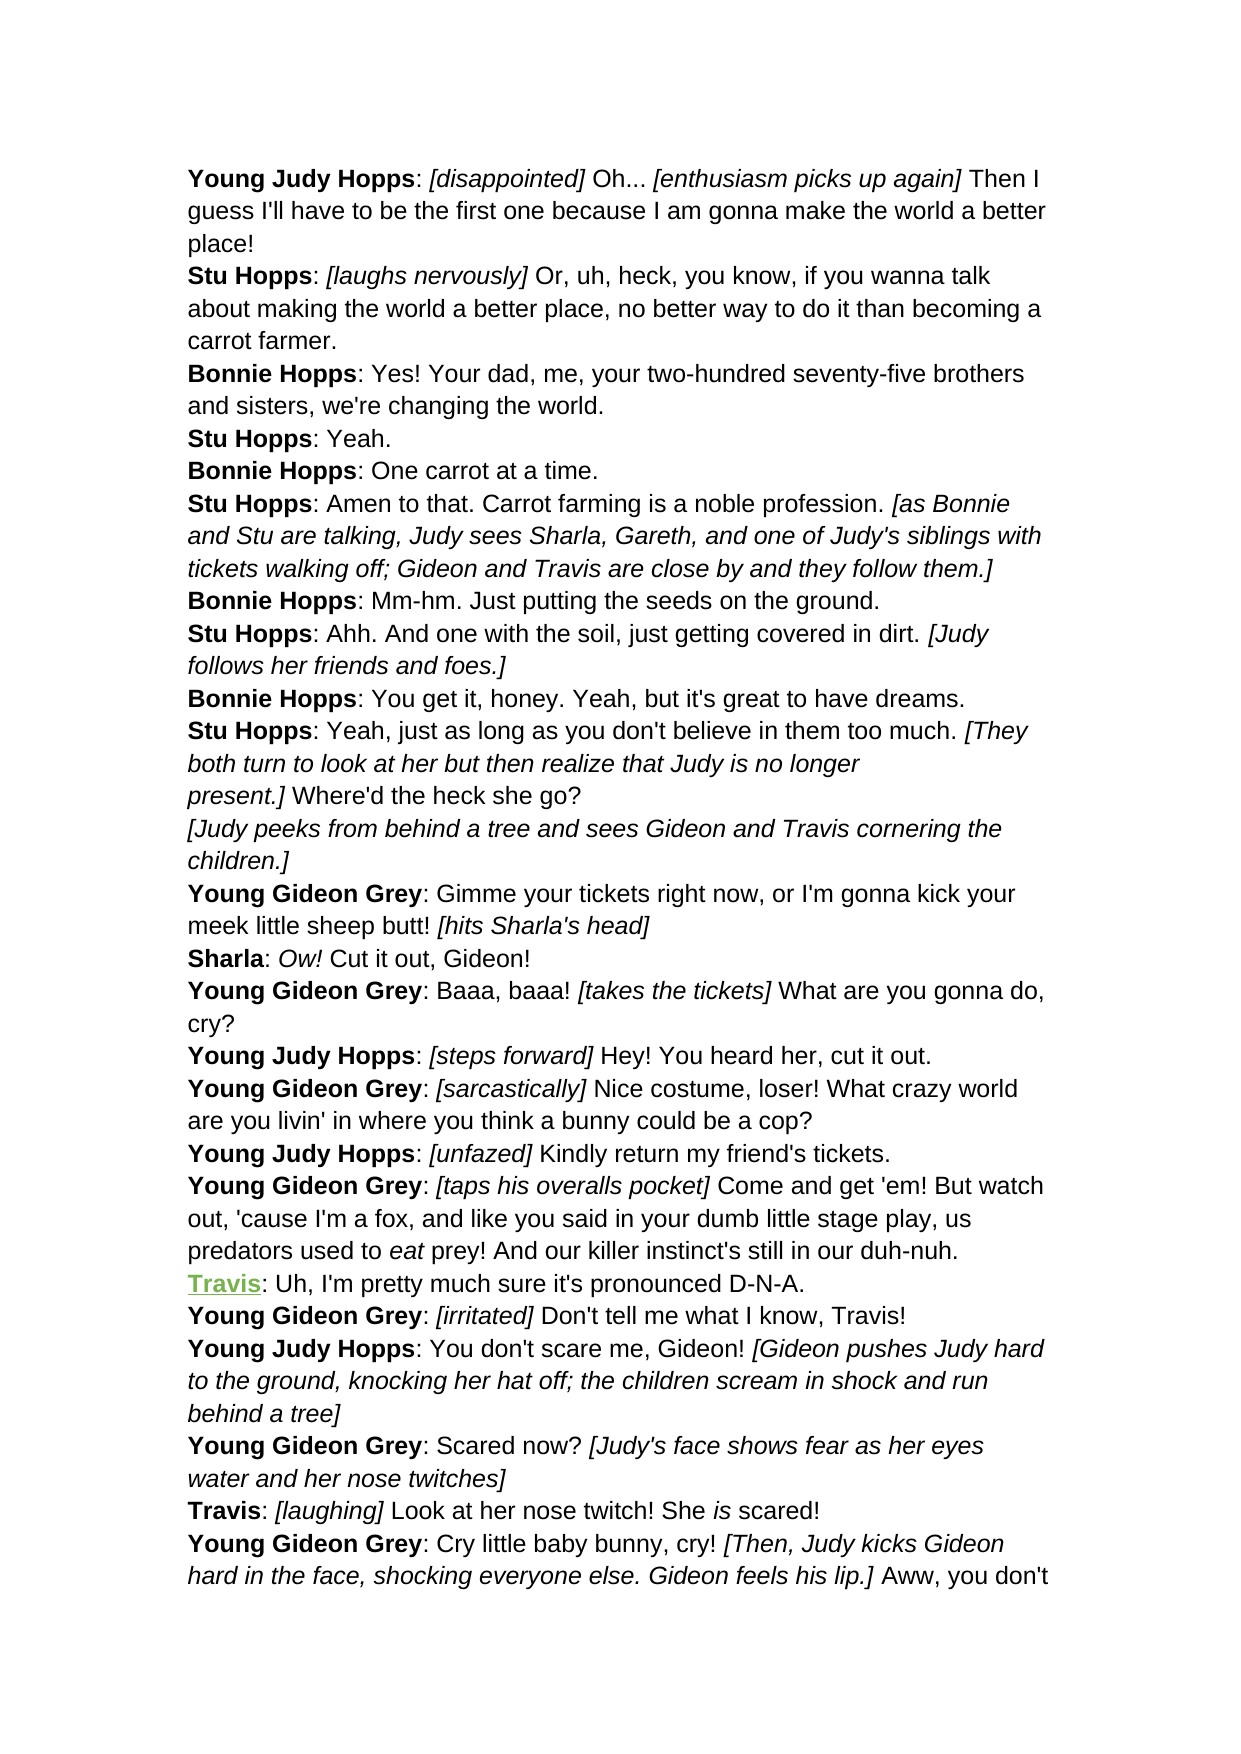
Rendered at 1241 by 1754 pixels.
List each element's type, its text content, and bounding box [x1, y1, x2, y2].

text Young Gideon Grey: Baaa, baaa! [takes the tickets] What are you gonna do, cry? [187, 974, 1053, 1039]
text Young Gideon Grey: Gimme your tickets right now, or I'm gonna kick your meek little sheep butt! [hits Sharla's head] [187, 877, 1053, 942]
text Young Gideon Grey: Scared now? [Judy's face shows fear as her eyes water and her nose twitches] [187, 1429, 1053, 1494]
text Young Gideon Grey: [irritated] Don't tell me what I know, Travis! [187, 1299, 1053, 1332]
text Young Gideon Grey: [taps his overalls pocket] Come and get 'em! But watch out, 'cause I'm a fox, and like you said in your dumb little stage play, us predators used to eat prey! And our killer instinct's still in our duh-nuh. [187, 1169, 1053, 1267]
text Young Judy Hopps: [steps forward] Hey! You heard her, cut it out. [187, 1039, 1053, 1072]
text Stu Hopps: Yeah. [187, 422, 1053, 454]
text Travis: Uh, I'm pretty much sure it's pronounced D-N-A. [187, 1267, 1053, 1299]
text Young Gideon Grey: [sarcastically] Nice costume, loser! What crazy world are you livin' in where you think a bunny could be a cop? [187, 1072, 1053, 1137]
text Sharla: Ow! Cut it out, Gideon! [187, 942, 1053, 974]
text Young Judy Hopps: You don't scare me, Gideon! [Gideon pushes Judy hard to the ground, knocking her hat off; the children scream in shock and run behind a tree] [187, 1332, 1053, 1429]
text Stu Hopps: Yeah, just as long as you don't believe in them too much. [They both turn to look at her but then realize that Judy is no longer present.] Where'd the heck she go? [187, 714, 1053, 812]
text Stu Hopps: Amen to that. Carrot farming is a noble profession. [as Bonnie and Stu are talking, Judy sees Sharla, Gareth, and one of Judy's siblings with tickets walking off; Gideon and Travis are close by and they follow them.] [187, 487, 1053, 584]
text Bonnie Hopps: One carrot at a time. [187, 454, 1053, 487]
text Bonnie Hopps: Mm-hm. Just putting the seeds on the ground. [187, 584, 1053, 617]
text [Judy peeks from behind a tree and sees Gideon and Travis cornering the children.] [187, 812, 1053, 877]
text Stu Hopps: [laughs nervously] Or, uh, heck, you know, if you wanna talk about making the world a better place, no better way to do it than becoming a carrot farmer. [187, 259, 1053, 357]
text Travis: [laughing] Look at her nose twitch! She is scared! [187, 1494, 1053, 1527]
text Bonnie Hopps: You get it, honey. Yeah, but it's great to have dreams. [187, 682, 1053, 714]
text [187, 1527, 1053, 1592]
text Young Judy Hopps: [unfazed] Kindly return my friend's tickets. [187, 1137, 1053, 1169]
text Bonnie Hopps: Yes! Your dad, me, your two-hundred seventy-five brothers and sisters, we're changing the world. [187, 357, 1053, 422]
text Stu Hopps: Ahh. And one with the soil, just getting covered in dirt. [Judy follows her friends and foes.] [187, 617, 1053, 682]
text Young Judy Hopps: [disappointed] Oh... [enthusiasm picks up again] Then I guess I'll have to be the first one because I am gonna make the world a better place! [187, 162, 1053, 259]
